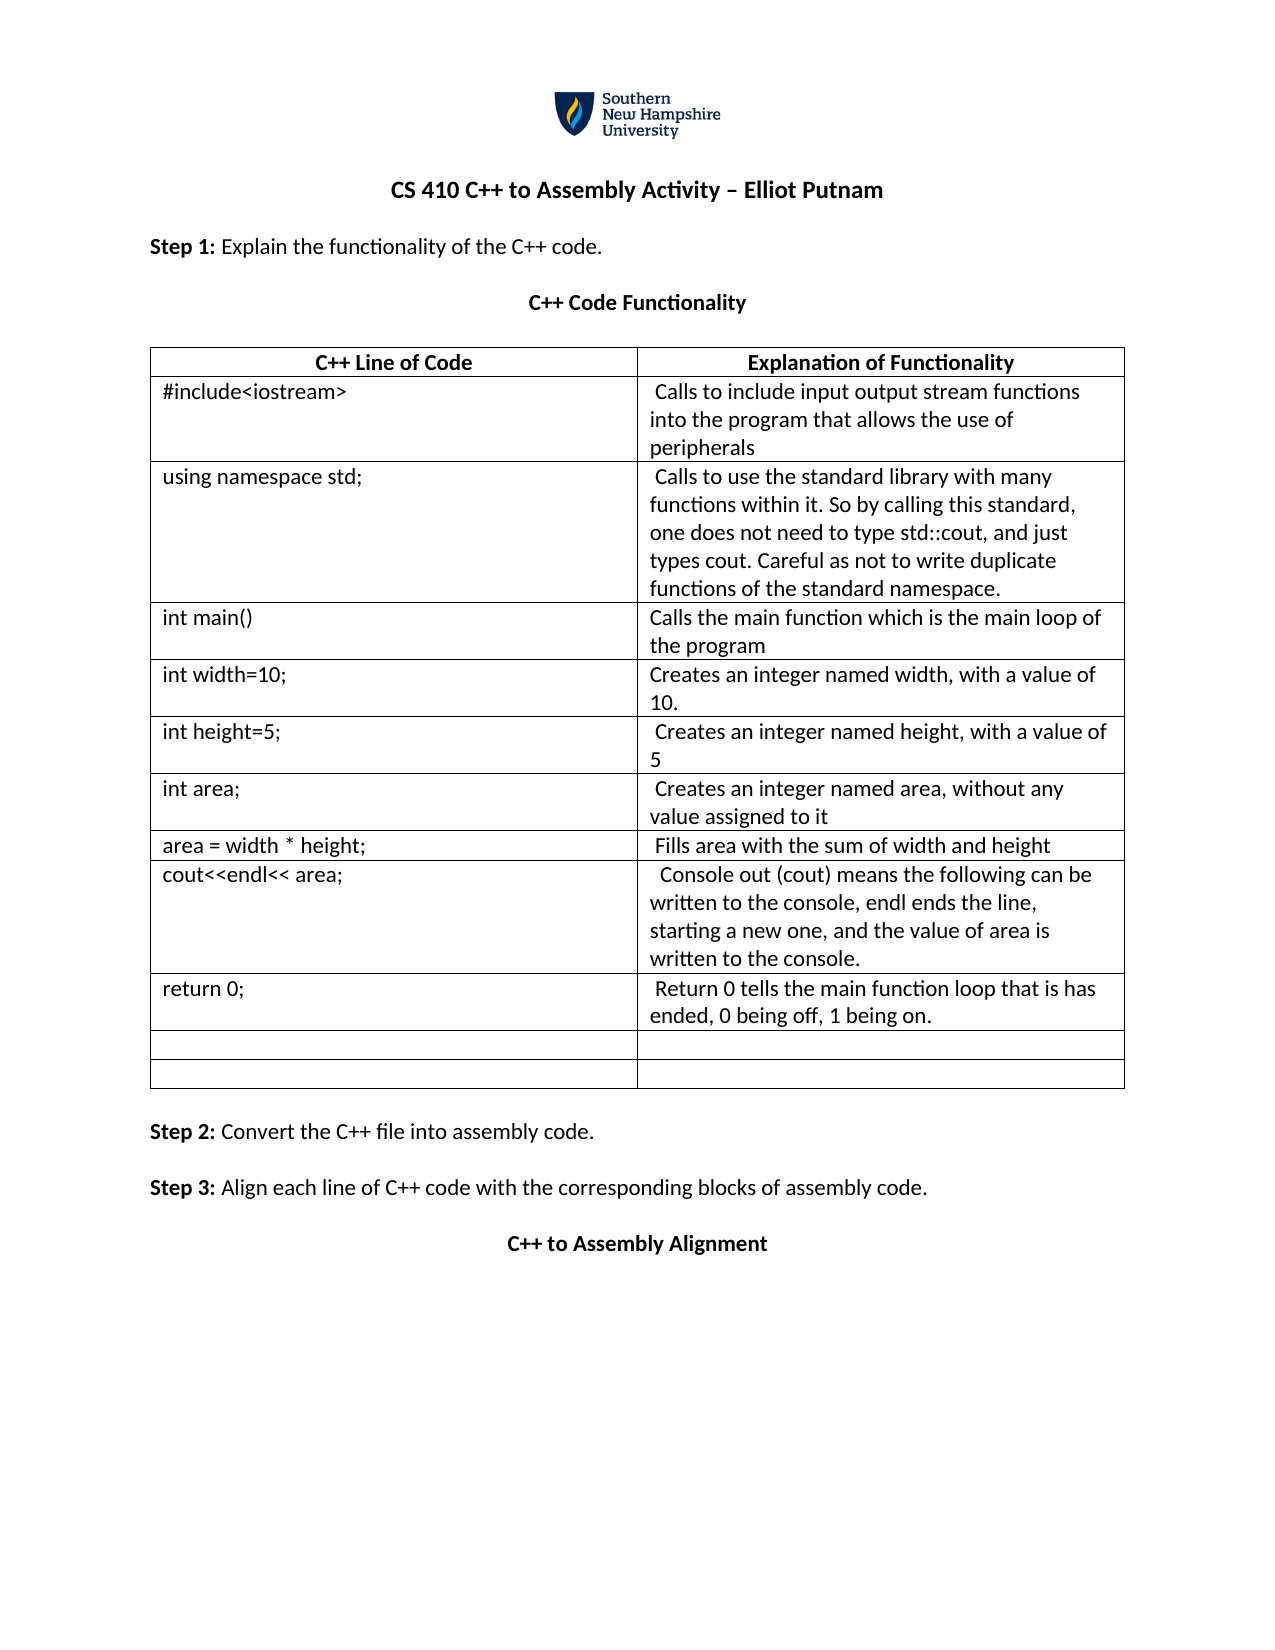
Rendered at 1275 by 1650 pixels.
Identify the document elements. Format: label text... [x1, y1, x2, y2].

table_header Explanation of Functionality [638, 348, 1124, 376]
table_cell Calls to include input output stream functions into the program that allows the use of peripherals [638, 377, 1124, 461]
table_cell Creates an integer named width, with a value of 10. [638, 660, 1124, 716]
table_cell [151, 1060, 637, 1088]
table_cell [638, 1031, 1124, 1059]
table_cell Calls the main function which is the main loop of the program [638, 603, 1124, 659]
text Step 2: Convert the C++ file into assembly code. [150, 1117, 1125, 1145]
table_cell [151, 1031, 637, 1059]
subtitle CS 410 C++ to Assembly Activity – Elliot Putnam [150, 174, 1125, 204]
table_cell Creates an integer named height, with a value of 5 [638, 717, 1124, 773]
subtitle C++ to Assembly Alignment [150, 1229, 1125, 1257]
table_cell Return 0 tells the main function loop that is has ended, 0 being off, 1 being on. [638, 974, 1124, 1030]
table_cell int width=10; [151, 660, 637, 716]
table_cell int main() [151, 603, 637, 659]
table_cell Fills area with the sum of width and height [638, 831, 1124, 859]
table_cell cout<<endl<< area; [151, 861, 637, 973]
table_cell Creates an integer named area, without any value assigned to it [638, 774, 1124, 830]
table_cell int area; [151, 774, 637, 830]
table_cell [638, 1060, 1124, 1088]
text Step 1: Explain the functionality of the C++ code. [150, 232, 1125, 261]
table_cell return 0; [151, 974, 637, 1030]
table_cell using namespace std; [151, 462, 637, 602]
picture [546, 75, 729, 154]
table_cell area = width * height; [151, 831, 637, 859]
table_cell #include<iostream> [151, 377, 637, 461]
table_cell Calls to use the standard library with many functions within it. So by calling this standard, one does not need to type std::cout, and just types cout. Careful as not to write duplicate functions of the standard namespace. [638, 462, 1124, 602]
table_header C++ Line of Code [151, 348, 637, 376]
subtitle C++ Code Functionality [150, 288, 1125, 317]
table_cell int height=5; [151, 717, 637, 773]
table_cell Console out (cout) means the following can be written to the console, endl ends the line, starting a new one, and the value of area is written to the console. [638, 861, 1124, 973]
text Step 3: Align each line of C++ code with the corresponding blocks of assembly code. [150, 1173, 1125, 1201]
